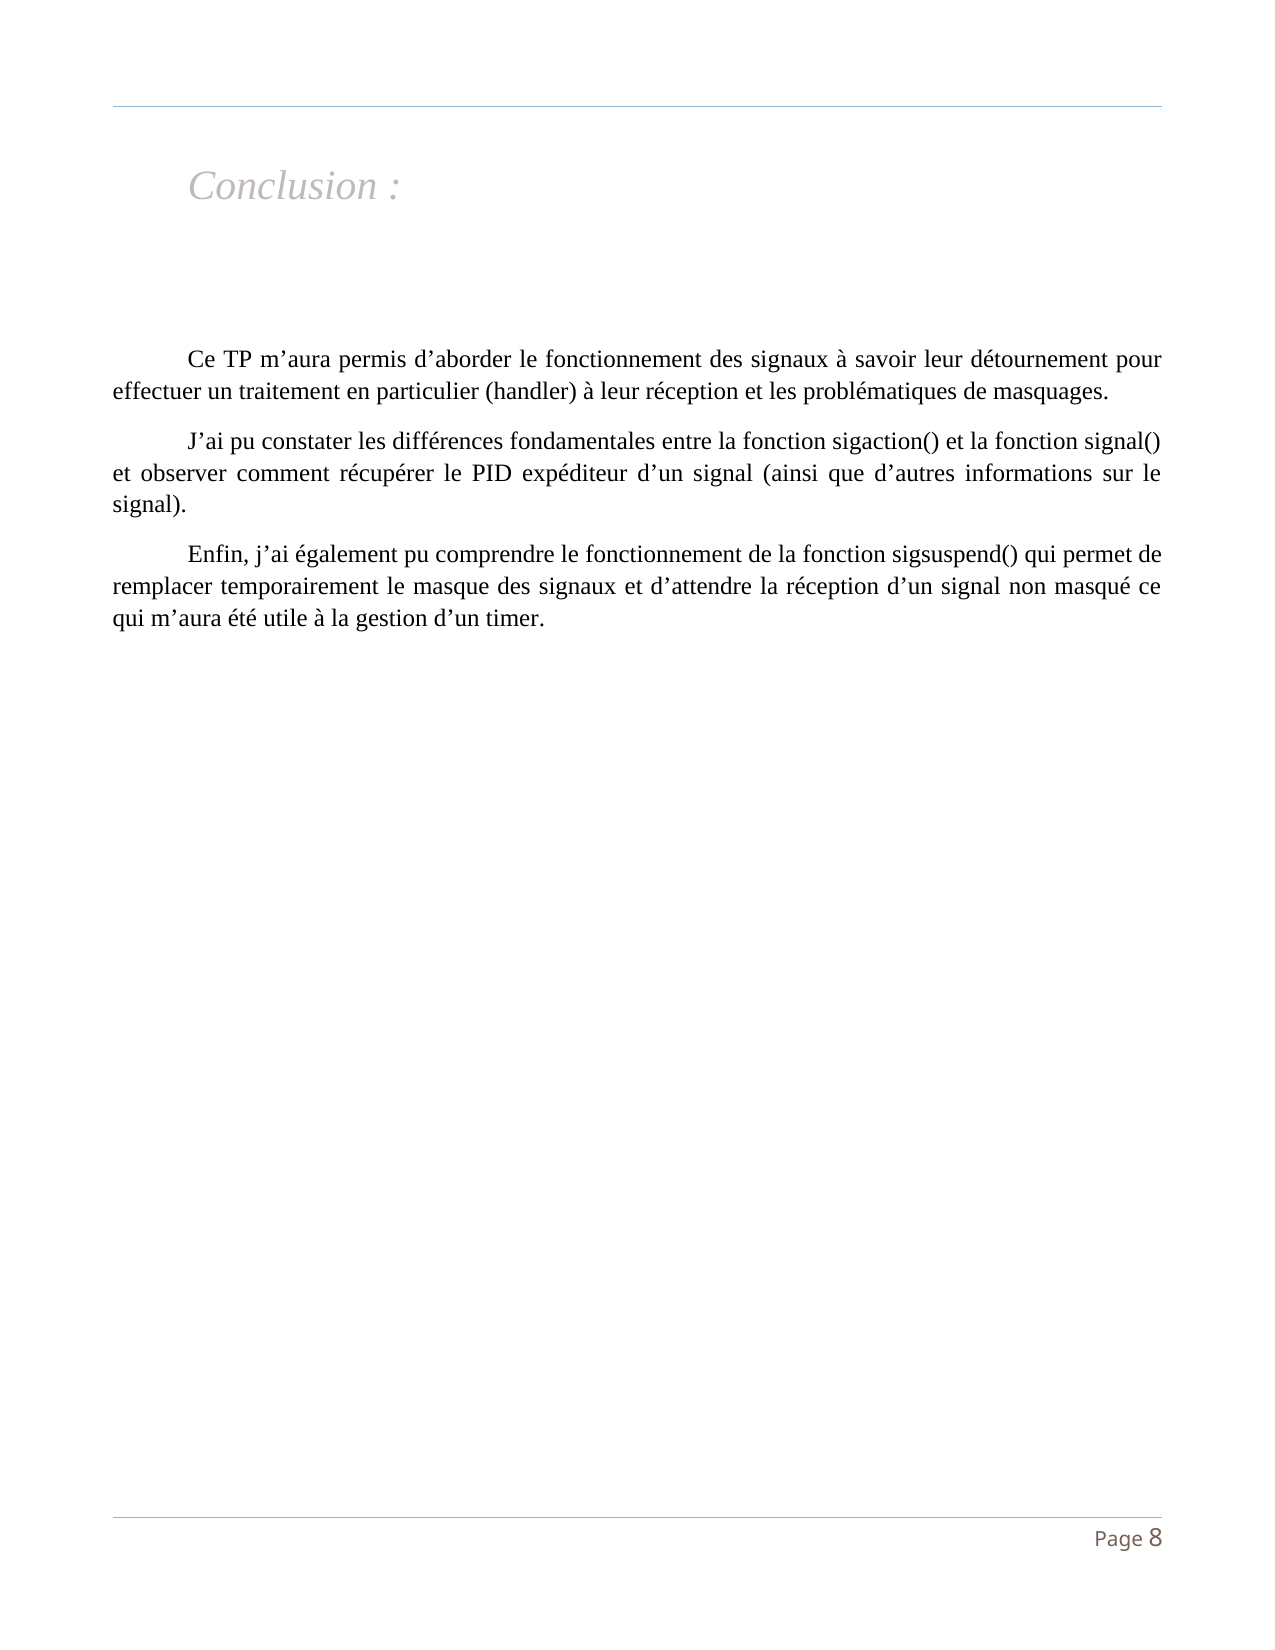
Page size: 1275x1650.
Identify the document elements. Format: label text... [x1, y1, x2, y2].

text Ce TP m’aura permis d’aborder le fonctionnement des signaux à savoir leur détournement pour effectuer un traitement en particulier (handler) à leur réception et les problématiques de masquages. [112, 344, 1162, 404]
text Conclusion : [112, 161, 1162, 208]
text Enfin, j’ai également pu comprendre le fonctionnement de la fonction sigsuspend() qui permet de remplacer temporairement le masque des signaux et d’attendre la réception d’un signal non masqué ce qui m’aura été utile à la gestion d’un timer. [112, 539, 1162, 631]
text J’ai pu constater les différences fondamentales entre la fonction sigaction() et la fonction signal() et observer comment récupérer le PID expéditeur d’un signal (ainsi que d’autres informations sur le signal). [112, 426, 1162, 518]
